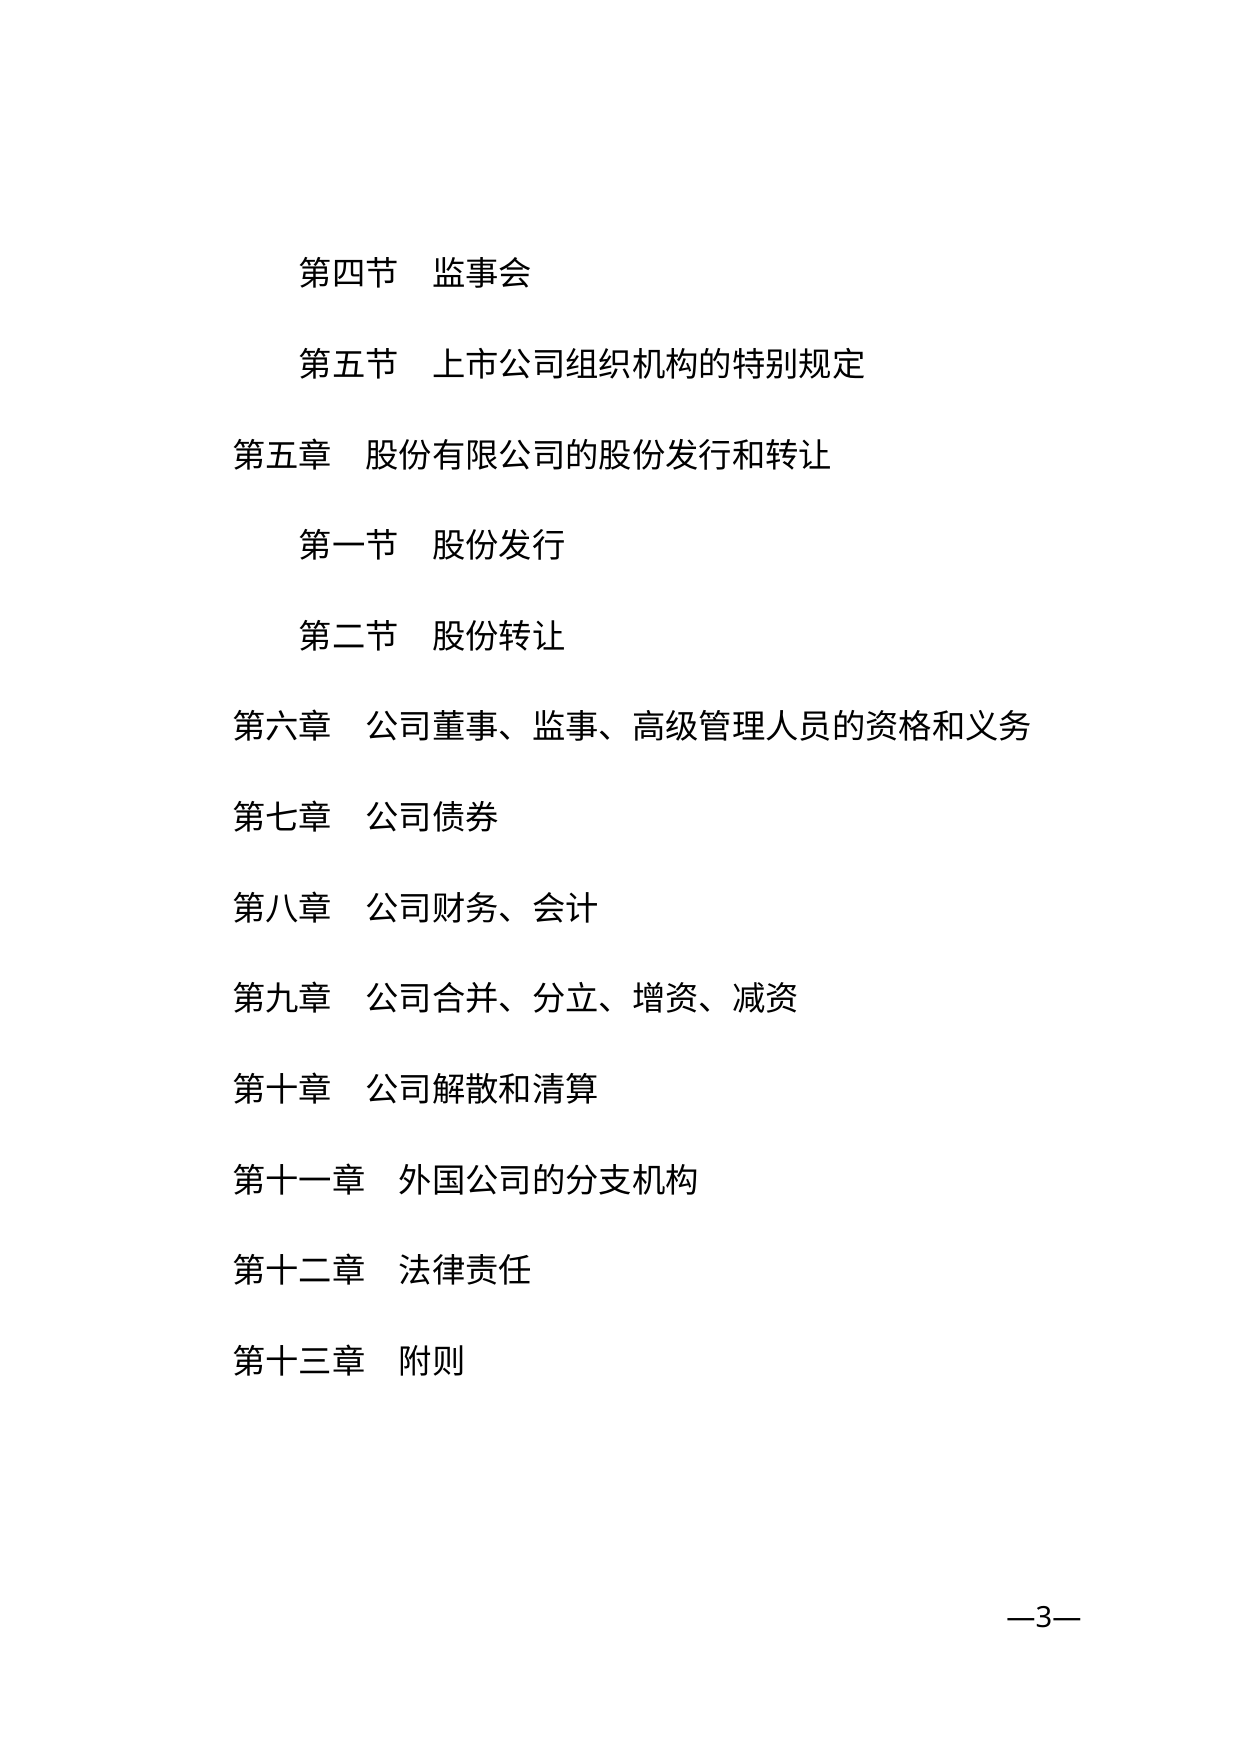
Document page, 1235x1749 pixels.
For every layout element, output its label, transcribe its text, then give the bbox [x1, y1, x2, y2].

text 第四节 监事会 [165, 226, 1087, 317]
text 第十章 公司解散和清算 [165, 1042, 1087, 1132]
text 第五节 上市公司组织机构的特别规定 [165, 317, 1087, 407]
text 第一节 股份发行 [165, 498, 1087, 588]
text 第五章 股份有限公司的股份发行和转让 [165, 407, 1087, 498]
text 第二节 股份转让 [165, 588, 1087, 679]
text 第六章 公司董事、监事、高级管理人员的资格和义务 [165, 679, 1087, 770]
text 第十一章 外国公司的分支机构 [165, 1132, 1087, 1223]
text 第十二章 法律责任 [165, 1223, 1087, 1313]
text 第七章 公司债券 [165, 770, 1087, 860]
text 第八章 公司财务、会计 [165, 860, 1087, 951]
text 第十三章 附则 [165, 1313, 1087, 1404]
text 第九章 公司合并、分立、增资、减资 [165, 951, 1087, 1042]
